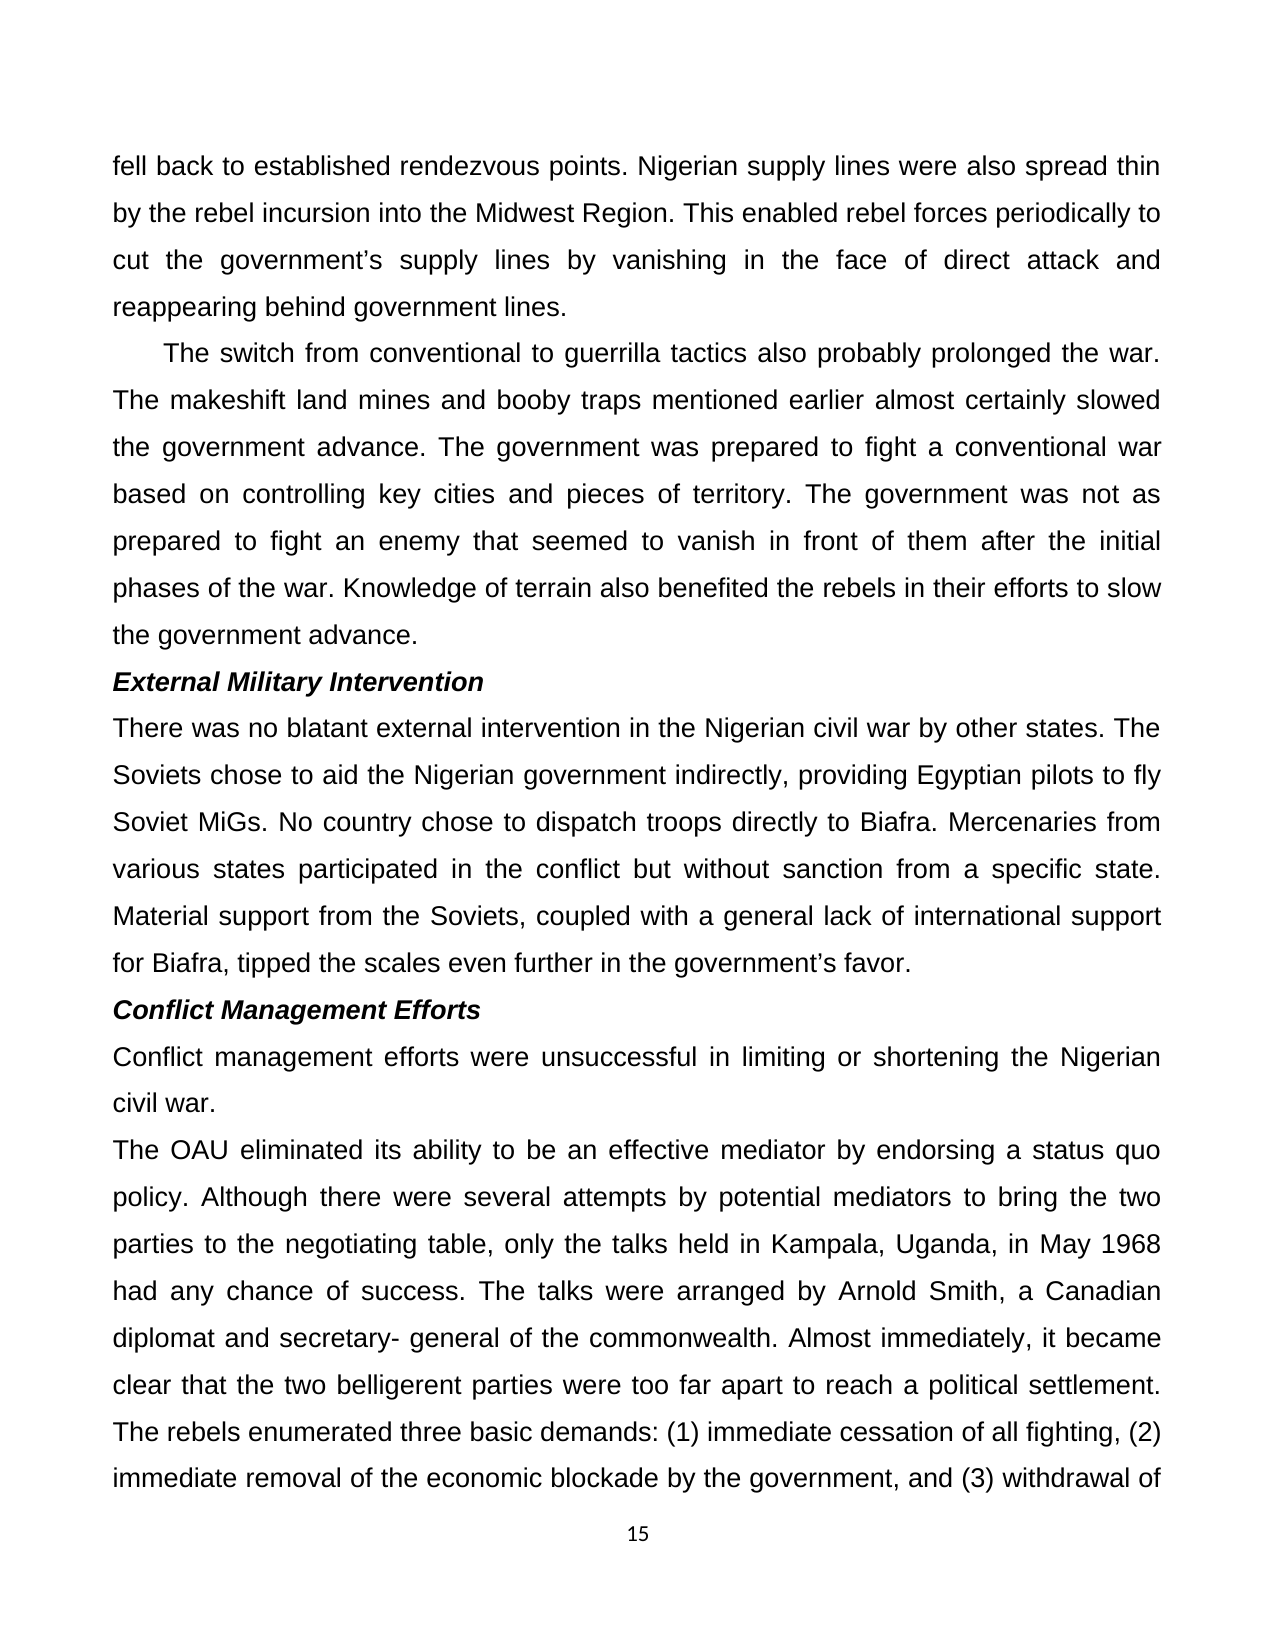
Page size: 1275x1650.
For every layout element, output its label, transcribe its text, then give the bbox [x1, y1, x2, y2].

text Conflict management efforts were unsuccessful in limiting or shortening the Nigerian civil war. [112, 1041, 1162, 1119]
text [112, 1134, 1162, 1494]
text External Military Intervention [112, 666, 1162, 697]
text The switch from conventional to guerrilla tactics also probably prolonged the war. The makeshift land mines and booby traps mentioned earlier almost certainly slowed the government advance. The government was prepared to fight a conventional war based on controlling key cities and pieces of territory. The government was not as prepared to fight an enemy that seemed to vanish in front of them after the initial phases of the war. Knowledge of terrain also benefited the rebels in their efforts to slow the government advance. [112, 337, 1162, 650]
text There was no blatant external intervention in the Nigerian civil war by other states. The Soviets chose to aid the Nigerian government indirectly, providing Egyptian pilots to fly Soviet MiGs. No country chose to dispatch troops directly to Biafra. Mercenaries from various states participated in the conflict but without sanction from a specific state. Material support from the Soviets, coupled with a general lack of international support for Biafra, tipped the scales even further in the government’s favor. [112, 712, 1162, 978]
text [112, 150, 1162, 322]
text Conflict Management Efforts [112, 994, 1162, 1025]
